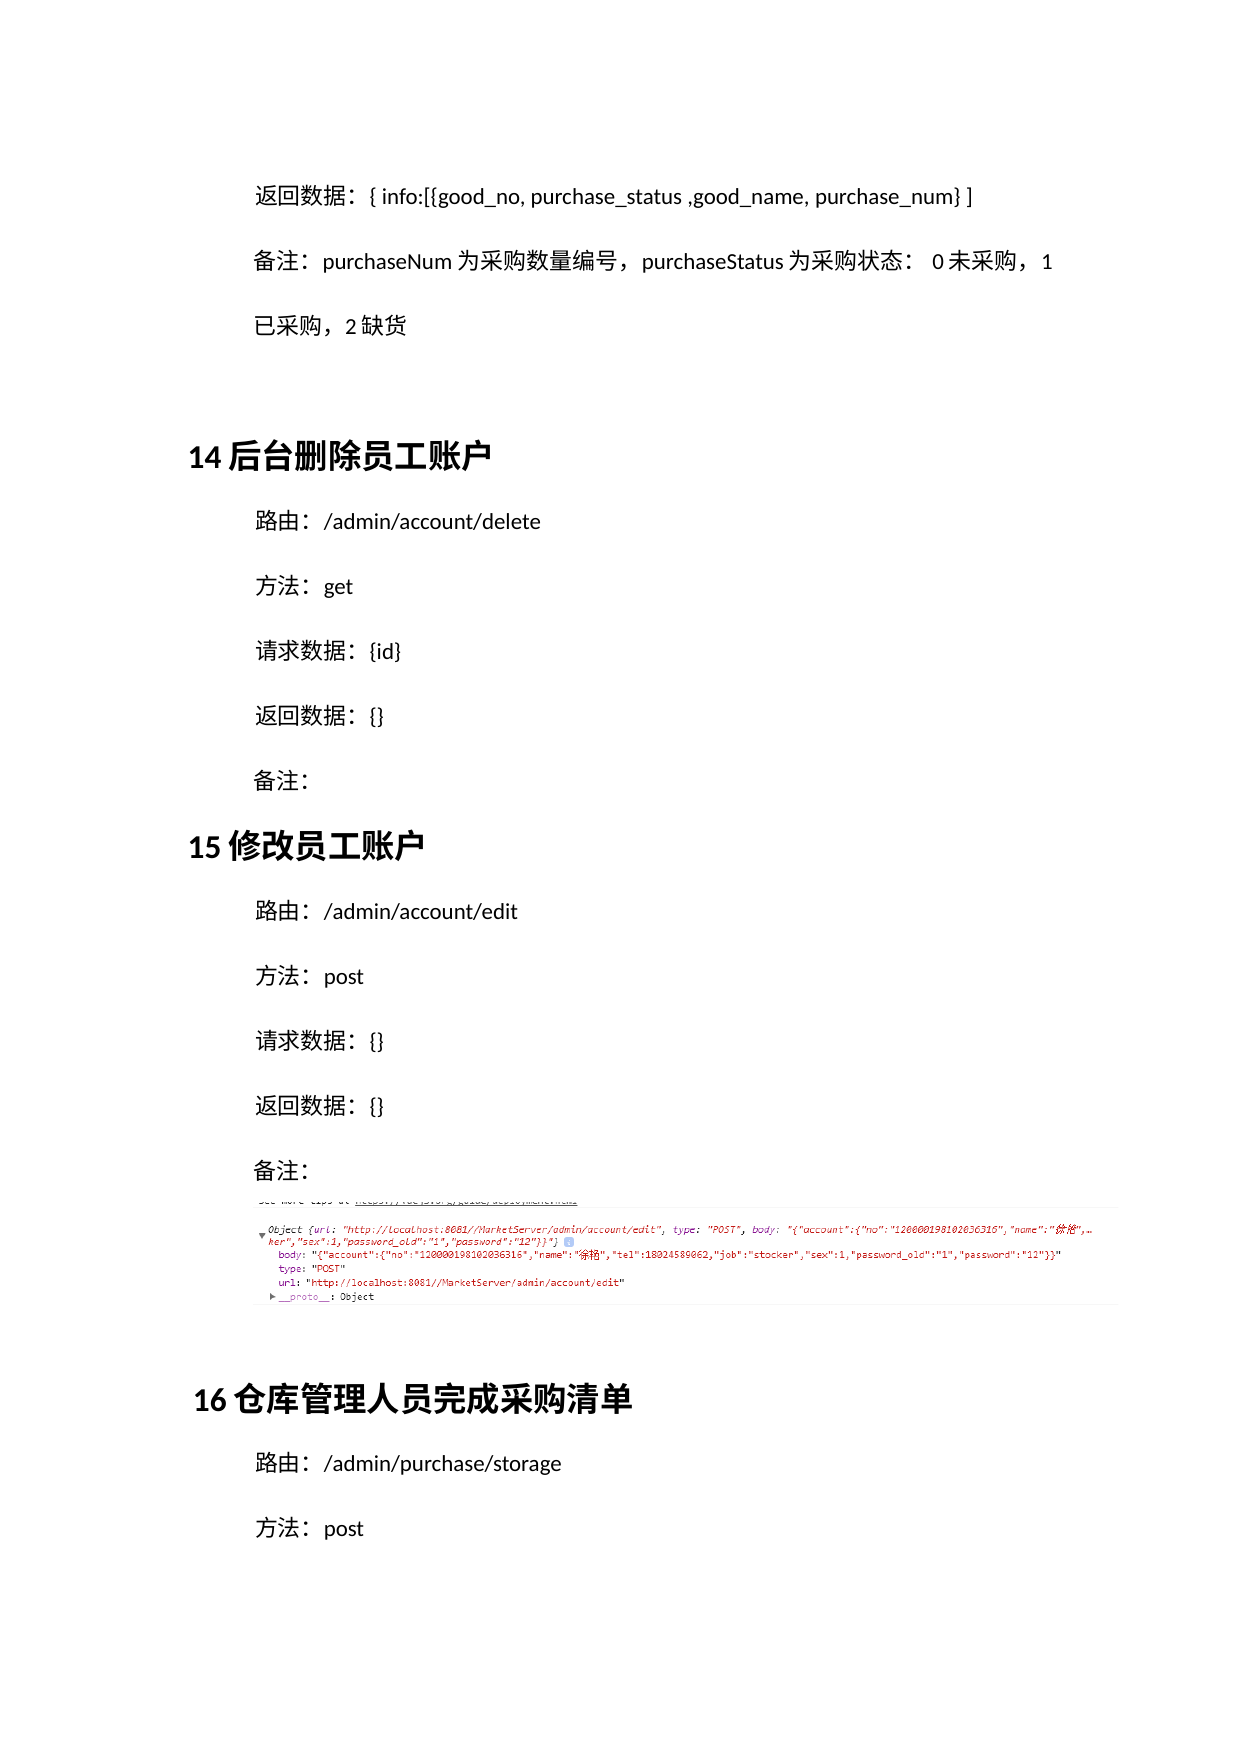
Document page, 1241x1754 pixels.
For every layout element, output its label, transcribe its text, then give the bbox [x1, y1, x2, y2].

text 16仓库管理人员完成采购清单 [187, 1364, 1053, 1429]
text 方法：get [187, 552, 1053, 617]
picture [253, 1202, 1119, 1318]
text 返回数据：{ info:[{good_no, purchase_status ,good_name, purchase_num} ] [187, 162, 1053, 227]
text 请求数据：{id} [187, 617, 1053, 682]
text 备注： [253, 1137, 1053, 1202]
text 14后台删除员工账户 [187, 422, 1053, 487]
text 返回数据：{} [187, 1072, 1053, 1137]
text 路由：/admin/account/edit [187, 877, 1053, 942]
text 方法：post [187, 942, 1053, 1007]
text 路由：/admin/account/delete [187, 487, 1053, 552]
text 请求数据：{} [187, 1007, 1053, 1072]
text 备注：purchaseNum为采购数量编号，purchaseStatus为采购状态： 0未采购，1已采购，2缺货 [253, 227, 1053, 357]
text 15修改员工账户 [187, 812, 1053, 877]
text 备注： [253, 747, 1053, 812]
text 方法：post [187, 1494, 1053, 1559]
text 返回数据：{} [187, 682, 1053, 747]
text 路由：/admin/purchase/storage [187, 1429, 1053, 1494]
